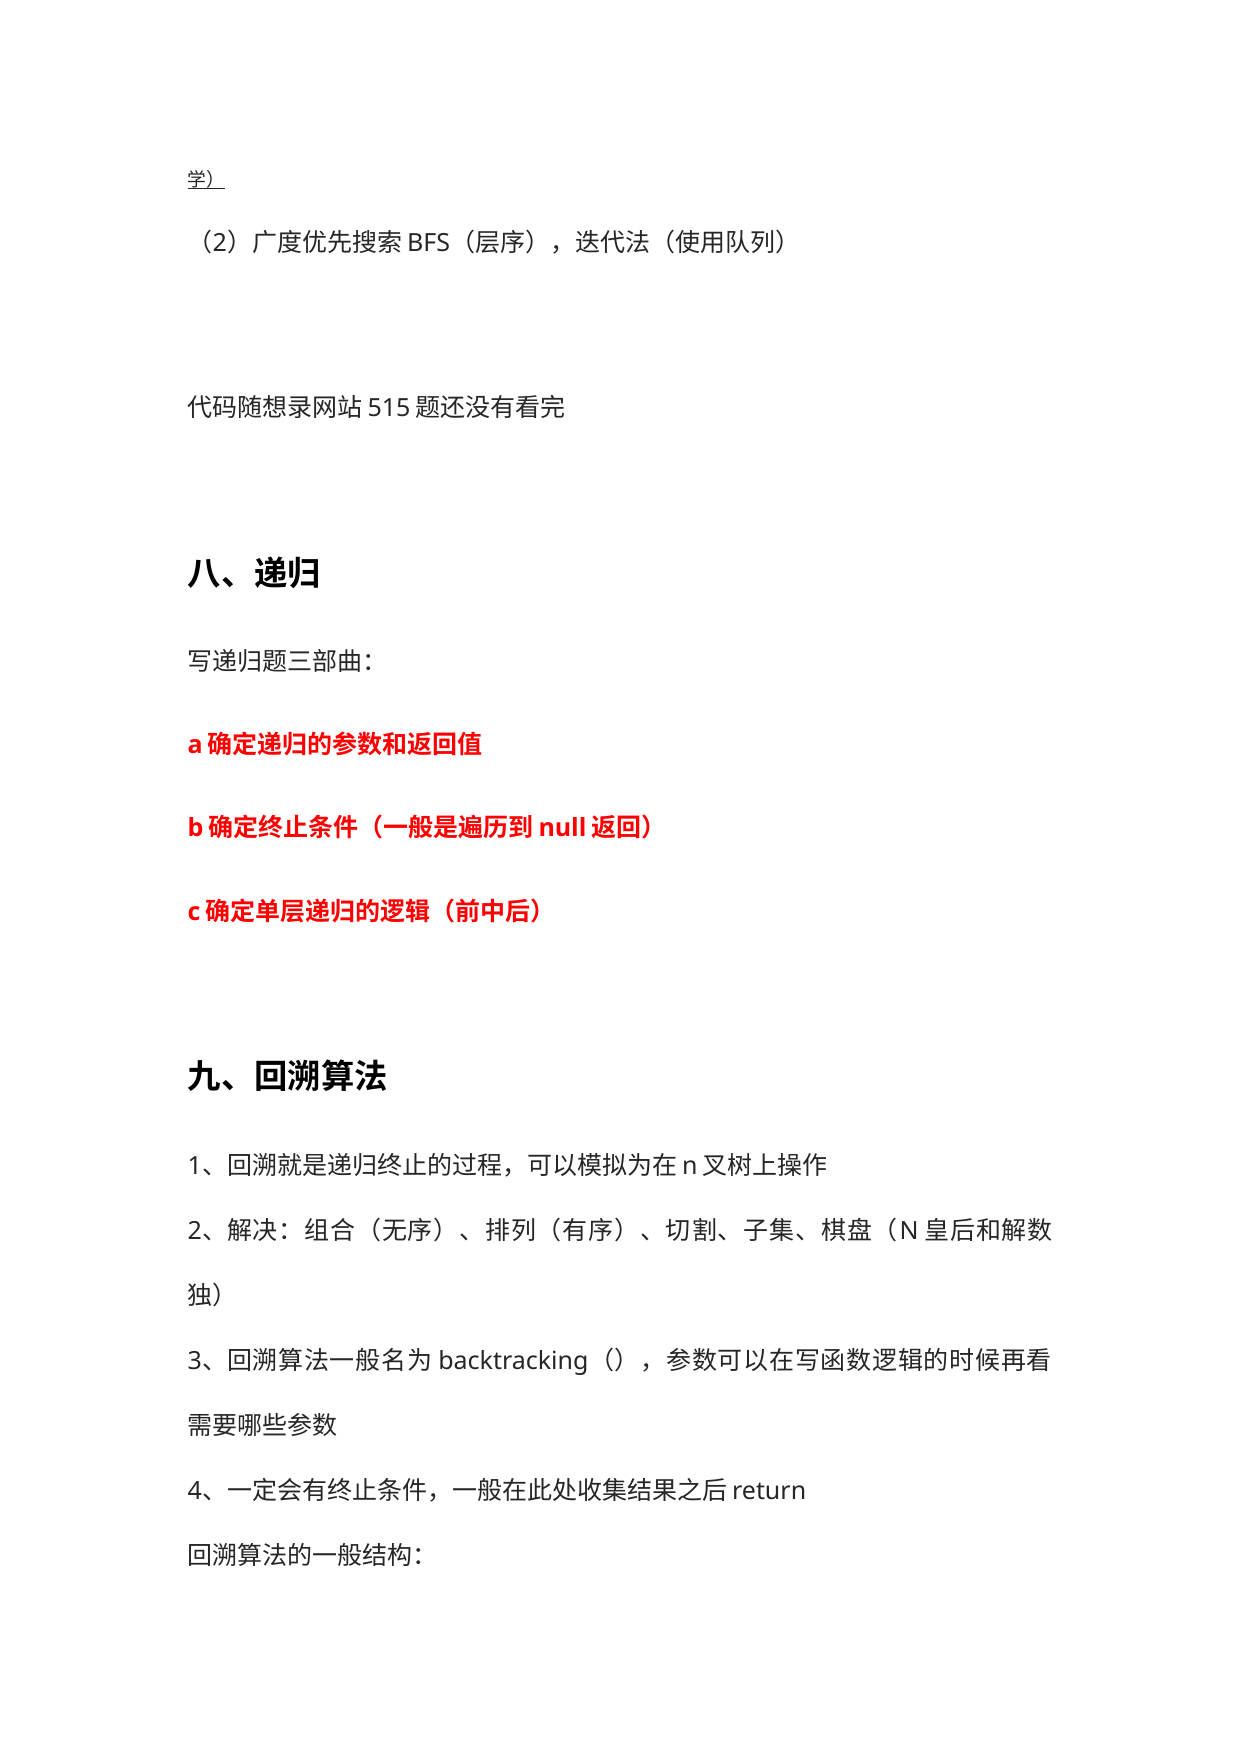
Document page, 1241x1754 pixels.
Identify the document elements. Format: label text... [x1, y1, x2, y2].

list c确定单层递归的逻辑（前中后） [187, 877, 1053, 942]
list 回溯算法一般名为backtracking（），参数可以在写函数逻辑的时候再看需要哪些参数 [187, 1326, 1053, 1456]
list 解决：组合（无序）、排列（有序）、切割、子集、棋盘（N皇后和解数独） [187, 1196, 1053, 1326]
list 一定会有终止条件，一般在此处收集结果之后return [187, 1456, 1053, 1521]
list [187, 162, 1053, 194]
list b确定终止条件（一般是遍历到null返回） [187, 793, 1053, 858]
list 回溯算法 [187, 1042, 1053, 1107]
list 广度优先搜索BFS（层序），迭代法（使用队列） [187, 208, 1053, 273]
text 回溯算法的一般结构： [187, 1521, 1053, 1586]
list 递归 [187, 538, 1053, 603]
list 代码随想录网站515题还没有看完 [187, 373, 1053, 438]
list a确定递归的参数和返回值 [187, 710, 1053, 775]
list 回溯就是递归终止的过程，可以模拟为在n叉树上操作 [187, 1131, 1053, 1196]
list 写递归题三部曲： [187, 627, 1053, 692]
